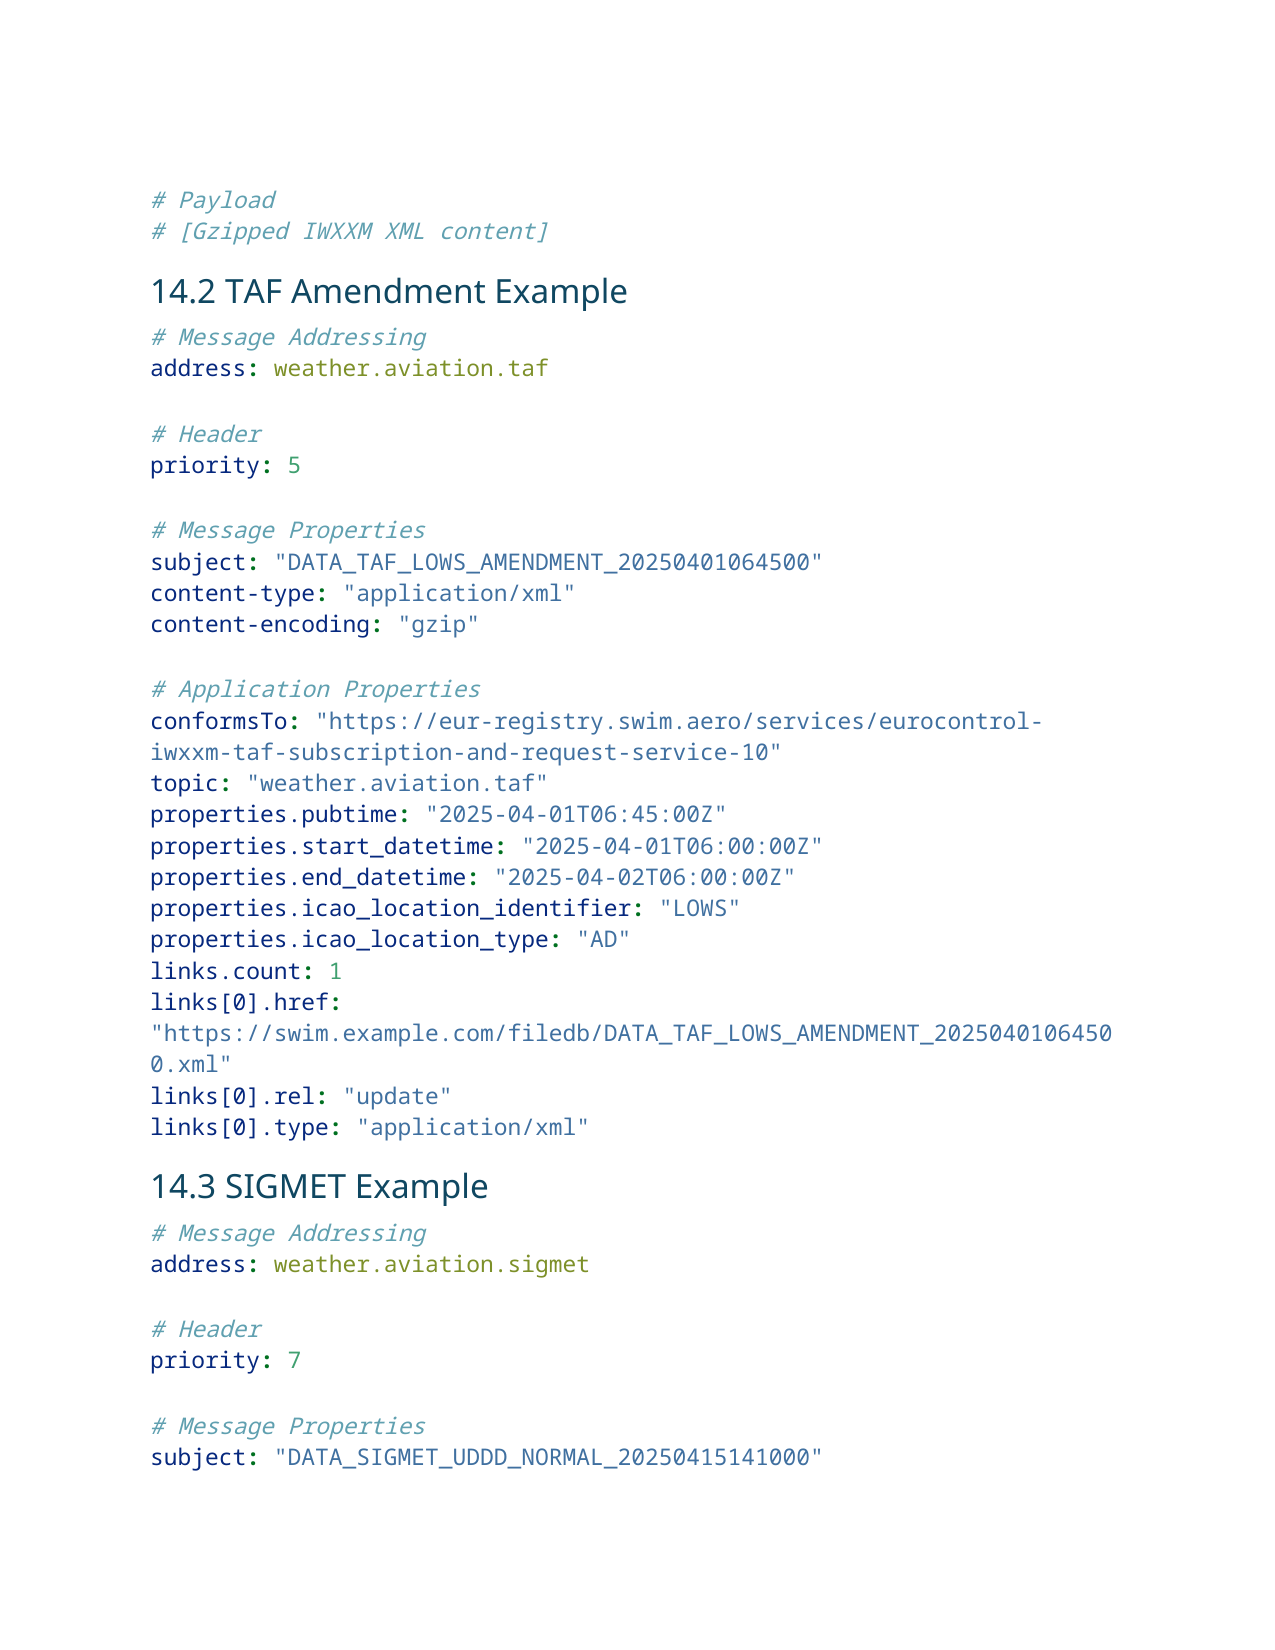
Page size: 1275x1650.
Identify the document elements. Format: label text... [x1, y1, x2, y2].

subtitle 14.3 SIGMET Example [150, 1163, 1125, 1208]
text # Message Addressing address: weather.aviation.taf # Header priority: 5 # Message Properties subject: "DATA_TAF_LOWS_AMENDMENT_20250401064500" content-type: "application/xml" content-encoding: "gzip" # Application Properties conformsTo: "https://eur-registry.swim.aero/services/eurocontrol-iwxxm-taf-subscription-and-request-service-10" topic: "weather.aviation.taf" properties.pubtime: "2025-04-01T06:45:00Z" properties.start_datetime: "2025-04-01T06:00:00Z" properties.end_datetime: "2025-04-02T06:00:00Z" properties.icao_location_identifier: "LOWS" properties.icao_location_type: "AD" links.count: 1 links[0].href: "https://swim.example.com/filedb/DATA_TAF_LOWS_AMENDMENT_20250401064500.xml" links[0].rel: "update" links[0].type: "application/xml" [150, 321, 1125, 1142]
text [150, 1217, 1125, 1472]
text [150, 150, 1125, 247]
subtitle 14.2 TAF Amendment Example [150, 267, 1125, 313]
